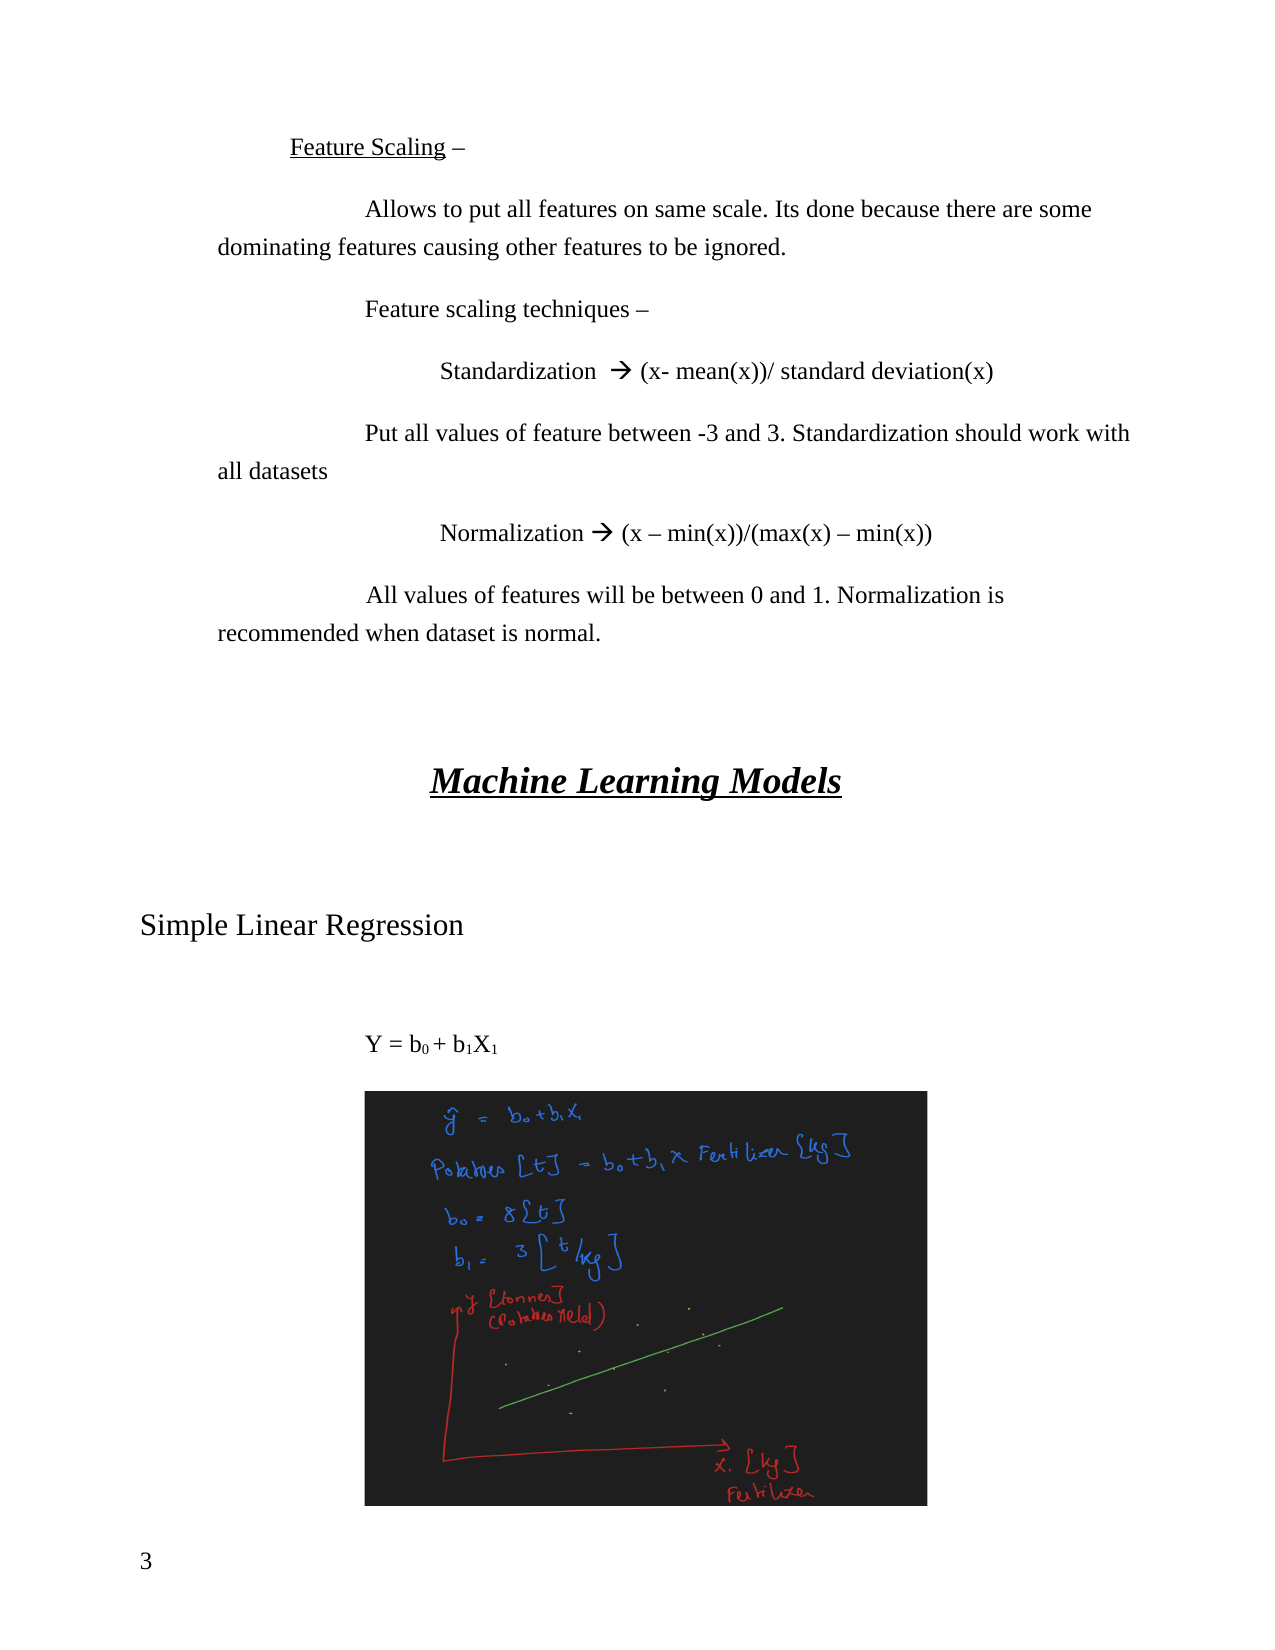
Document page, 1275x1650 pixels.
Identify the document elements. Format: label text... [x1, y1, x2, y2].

list All values of features will be between 0 and 1. Normalization is recommended when dataset is normal. [191, 580, 1136, 646]
list Feature Scaling – [191, 132, 1136, 161]
subtitle Machine Learning Models [139, 759, 1136, 802]
subtitle Simple Linear Regression [139, 906, 1136, 942]
text Y = b0 + b1X1 [289, 1029, 1136, 1058]
list Allows to put all features on same scale. Its done because there are some dominating features causing other features to be ignored. [191, 194, 1136, 260]
list Feature scaling techniques – [191, 294, 1136, 323]
list Put all values of feature between -3 and 3. Standardization should work with all datasets [191, 418, 1136, 484]
list Normalization (x – min(x))/(max(x) – min(x)) [191, 518, 1136, 547]
list Standardization (x- mean(x))/ standard deviation(x) [191, 356, 1136, 385]
picture [364, 1091, 928, 1506]
